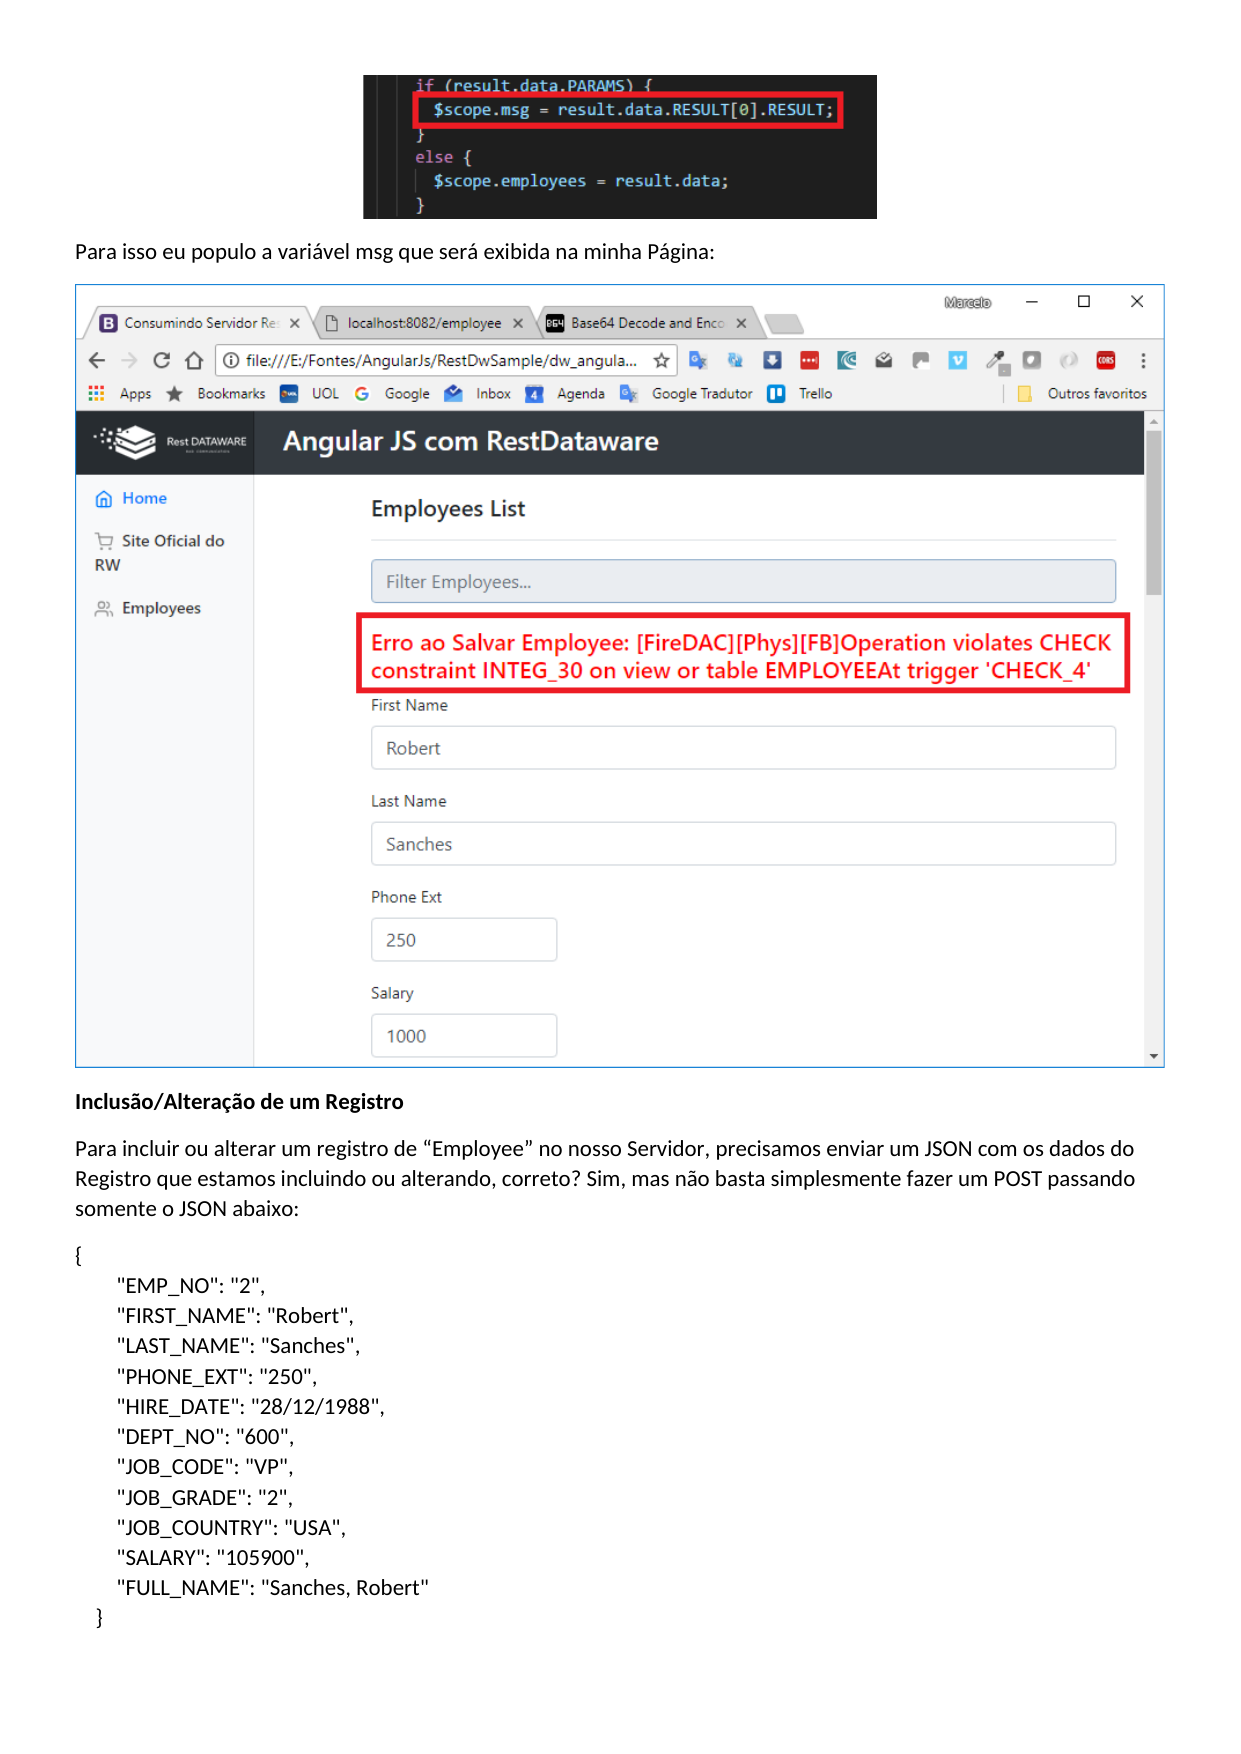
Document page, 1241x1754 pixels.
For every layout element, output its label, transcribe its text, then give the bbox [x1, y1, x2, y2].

text "FIRST_NAME": "Robert", [75, 1301, 1165, 1329]
text "PHONE_EXT": "250", [75, 1362, 1165, 1390]
text Para isso eu populo a variável msg que será exibida na minha Página: [75, 237, 1165, 266]
picture [363, 75, 877, 219]
text } [75, 1603, 1165, 1632]
text "DEPT_NO": "600", [75, 1422, 1165, 1450]
text Inclusão/Alteração de um Registro [75, 1087, 1165, 1115]
text { [75, 1241, 1165, 1269]
text "FULL_NAME": "Sanches, Robert" [75, 1573, 1165, 1601]
text "JOB_GRADE": "2", [75, 1483, 1165, 1511]
text "HIRE_DATE": "28/12/1988", [75, 1392, 1165, 1420]
text "JOB_CODE": "VP", [75, 1452, 1165, 1481]
text "JOB_COUNTRY": "USA", [75, 1513, 1165, 1541]
picture [75, 284, 1165, 1068]
text "LAST_NAME": "Sanches", [75, 1332, 1165, 1360]
text "EMP_NO": "2", [75, 1271, 1165, 1299]
text "SALARY": "105900", [75, 1543, 1165, 1571]
text Para incluir ou alterar um registro de “Employee” no nosso Servidor, precisamos enviar um JSON com os dados do Registro que estamos incluindo ou alterando, correto? Sim, mas não basta simplesmente fazer um POST passando somente o JSON abaixo: [75, 1134, 1165, 1222]
